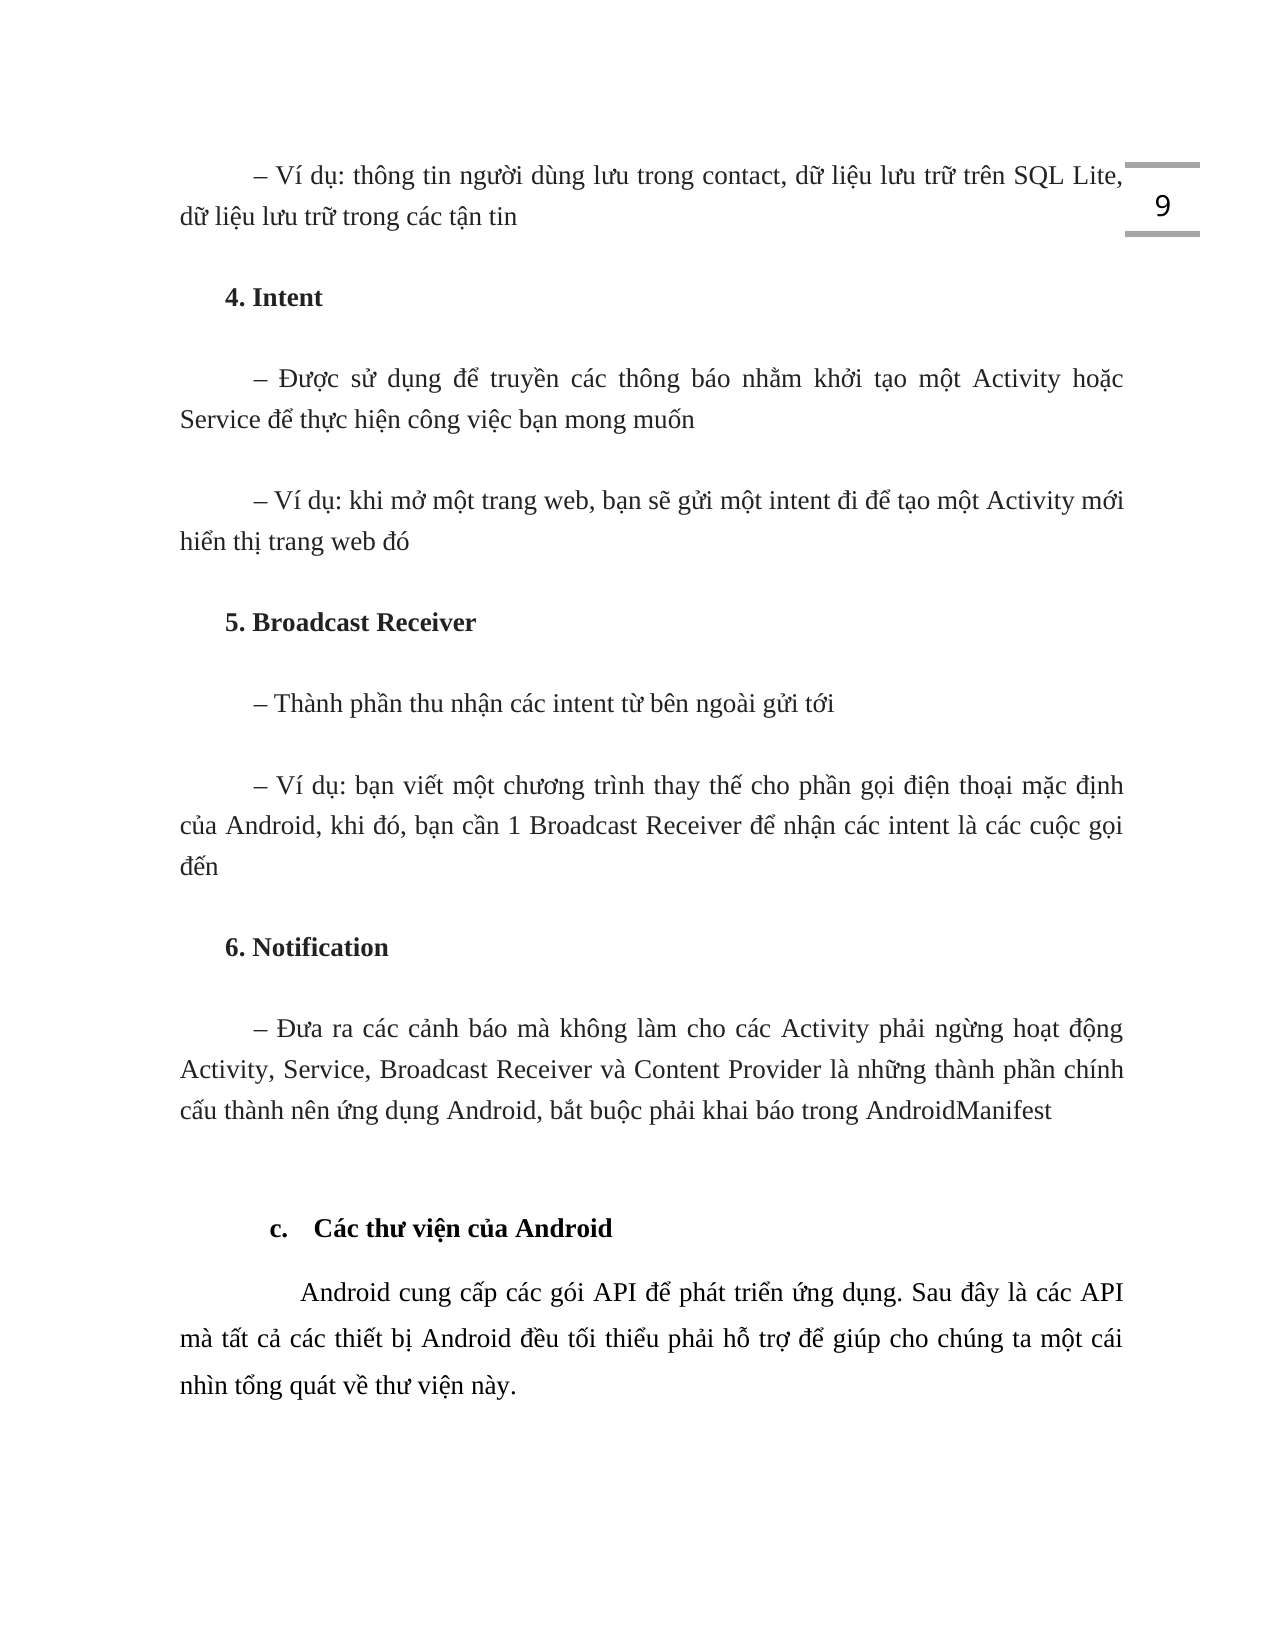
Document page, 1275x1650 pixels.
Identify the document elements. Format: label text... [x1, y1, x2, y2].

text – Đưa ra các cảnh báo mà không làm cho các Activity phải ngừng hoạt động Activity, Service, Broadcast Receiver và Content Provider là những thành phần chính cấu thành nên ứng dụng Android, bắt buộc phải khai báo trong AndroidManifest [179, 1003, 1125, 1125]
text – Được sử dụng để truyền các thông báo nhằm khởi tạo một Activity hoặc Service để thực hiện công việc bạn mong muốn [179, 353, 1125, 434]
list Các thư viện của Android [269, 1212, 1125, 1243]
text 4. Intent [225, 272, 1125, 312]
text – Thành phần thu nhận các intent từ bên ngoài gửi tới [150, 678, 1125, 719]
text 5. Broadcast Receiver [225, 597, 1125, 637]
text – Ví dụ: bạn viết một chương trình thay thế cho phần gọi điện thoại mặc định của Android, khi đó, bạn cần 1 Broadcast Receiver để nhận các intent là các cuộc gọi đến [179, 759, 1125, 881]
text – Ví dụ: khi mở một trang web, bạn sẽ gửi một intent đi để tạo một Activity mới hiển thị trang web đó [179, 475, 1125, 556]
text – Ví dụ: thông tin người dùng lưu trong contact, dữ liệu lưu trữ trên SQL Lite, dữ liệu lưu trữ trong các tận tin [179, 150, 1125, 231]
text Android cung cấp các gói API để phát triển ứng dụng. Sau đây là các API mà tất cả các thiết bị Android đều tối thiểu phải hỗ trợ để giúp cho chúng ta một cái nhìn tổng quát về thư viện này. [179, 1276, 1125, 1400]
text 6. Notification [225, 922, 1125, 962]
